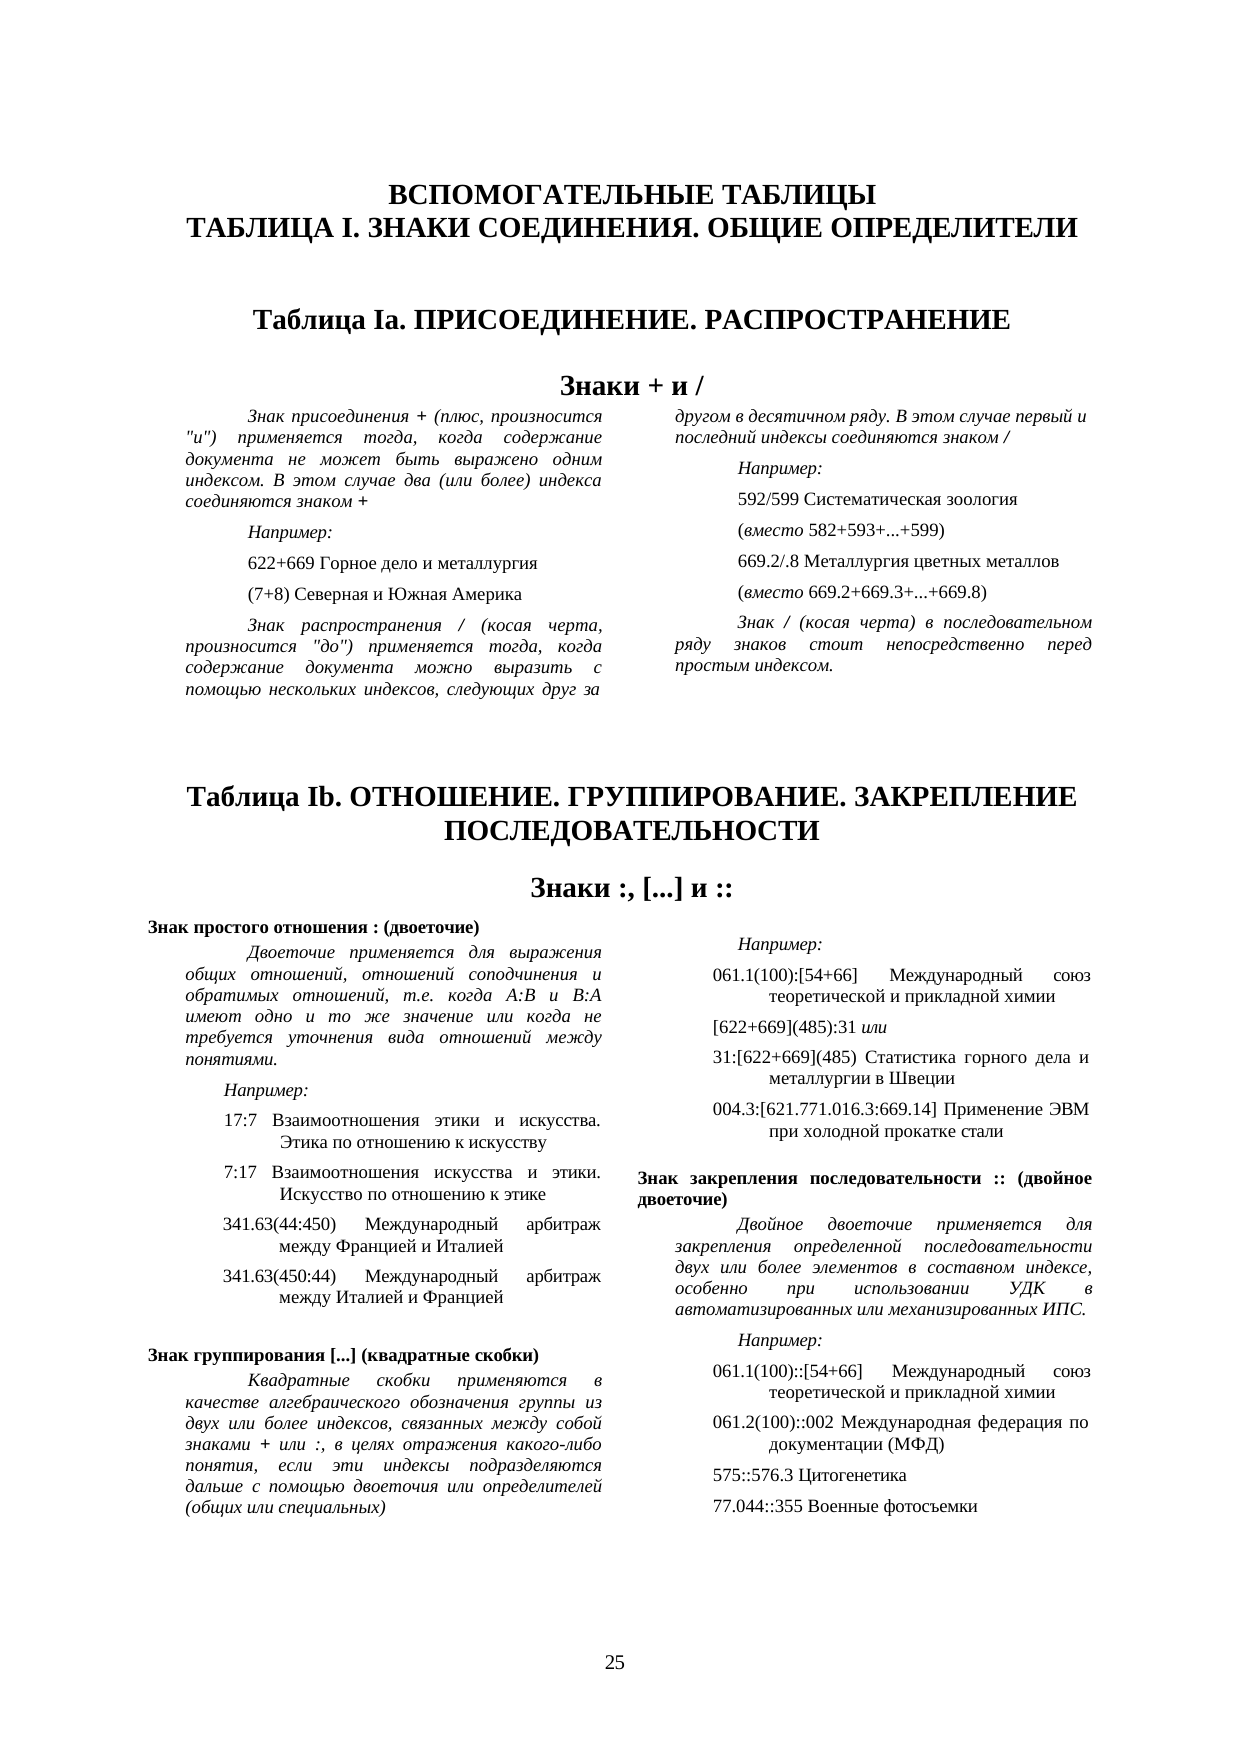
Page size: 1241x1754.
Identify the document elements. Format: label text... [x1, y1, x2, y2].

text Знаки + и / [142, 368, 1122, 401]
text 061.1(100):[54+66] Международный союз теоретической и прикладной химии [713, 964, 1093, 1006]
text Знак простого отношения : (двоеточие) [148, 916, 602, 938]
text Знак / (косая черта) в последовательном ряду знаков стоит непосредственно перед простым индексом. [675, 612, 1093, 675]
text Например: [738, 457, 1122, 478]
text 004.3:[621.771.016.3:669.14] Применение ЭВМ [713, 1098, 1122, 1120]
text Знаки :, [...] и :: [142, 871, 1122, 904]
text Двойное двоеточие применяется для закрепления определенной последовательности двух или более элементов в составном индексе, особенно при использовании УДК в автоматизированных или механизированных ИПС. [675, 1214, 1093, 1320]
text 061.1(100)::[54+66] Международный союз теоретической и прикладной химии [713, 1360, 1092, 1403]
text 17:7 Взаимоотношения этики и искусства. [222, 1109, 602, 1131]
text Знак группирования [...] (квадратные скобки) [148, 1344, 602, 1366]
text Например: [118, 1078, 415, 1100]
text Знак присоединения + (плюс, произносится "и") применяется тогда, когда содержание документа не может быть выражено одним индексом. В этом случае два (или более) индекса соединяются знаком + [185, 406, 603, 511]
text Например: [738, 1329, 1122, 1351]
text Таблица Ia. ПРИСОЕДИНЕНИЕ. РАСПРОСТРАНЕНИЕ [142, 302, 1122, 336]
text Двоеточие применяется для выражения общих отношений, отношений соподчинения и обратимых отношений, т.е. когда А:В и В:А имеют одно и то же значение или когда не требуется уточнения вида отношений между понятиями. [185, 942, 602, 1069]
text Знак закрепления последовательности :: (двойное двоеточие) [637, 1168, 1092, 1209]
text [622+669](485):31 или [713, 1016, 1122, 1037]
text 31:[622+669](485) Статистика горного дела и металлургии в Швеции [713, 1047, 1122, 1089]
text Знак распространения / (косая черта, произносится "до") применяется тогда, когда содержание документа можно выразить с помощью нескольких индексов, следующих друг за [185, 614, 602, 699]
text ВСПОМОГАТЕЛЬНЫЕ ТАБЛИЦЫ [142, 178, 1122, 211]
text другом в десятичном ряду. В этом случае первый и последний индексы соединяются знаком / [675, 406, 1122, 447]
text 669.2/.8 Металлургия цветных металлов (вместо 669.2+669.3+...+669.8) [738, 550, 1079, 602]
text Этика по отношению к искусству [224, 1131, 602, 1152]
text Например: [248, 521, 603, 543]
text 77.044::355 Военные фотосъемки [713, 1495, 1122, 1517]
text Например: [738, 933, 1122, 954]
text 341.63(44:450) Международный арбитраж между Францией и Италией [223, 1214, 602, 1256]
text 7:17 Взаимоотношения искусства и этики. [222, 1162, 602, 1183]
text 622+669 Горное дело и металлургия (7+8) Северная и Южная Америка [248, 552, 538, 605]
text Таблица Ib. ОТНОШЕНИЕ. ГРУППИРОВАНИЕ. ЗАКРЕПЛЕНИЕ ПОСЛЕДОВАТЕЛЬНОСТИ [186, 781, 1078, 846]
text при холодной прокатке стали [769, 1120, 1122, 1141]
text ТАБЛИЦА I. ЗНАКИ СОЕДИНЕНИЯ. ОБЩИЕ ОПРЕДЕЛИТЕЛИ [142, 211, 1122, 244]
text 592/599 Систематическая зоология (вместо 582+593+...+599) [738, 488, 1079, 540]
text 575::576.3 Цитогенетика [713, 1464, 1122, 1485]
text Искусство по отношению к этике [223, 1183, 602, 1204]
text 341.63(450:44) Международный арбитраж между Италией и Францией [223, 1266, 602, 1307]
text 061.2(100)::002 Международная федерация по документации (МФД) [713, 1412, 1122, 1454]
text Квадратные скобки применяются в качестве алгебраического обозначения группы из двух или более индексов, связанных между собой знаками + или :, в целях отражения какого-либо понятия, если эти индексы подразделяются дальше с помощью двоеточия или определителей (общих или специальных) [185, 1370, 602, 1518]
